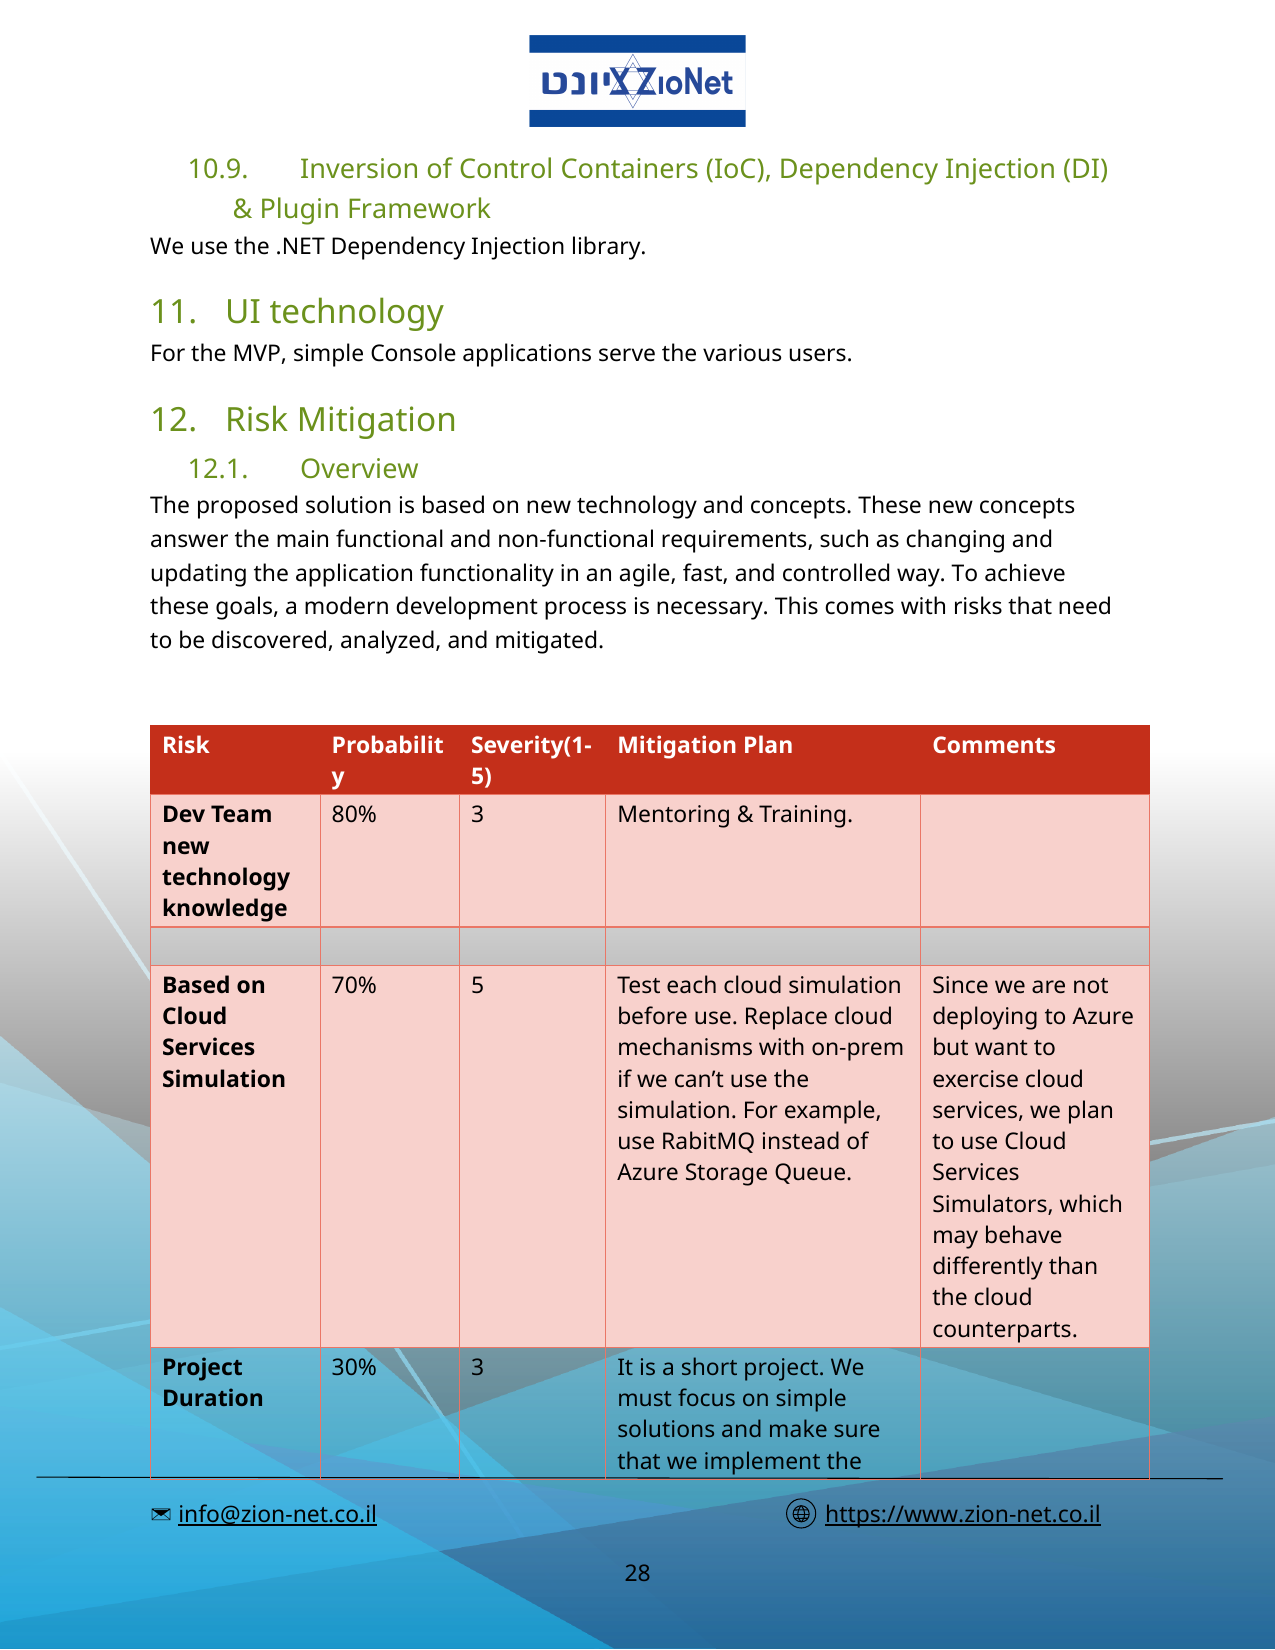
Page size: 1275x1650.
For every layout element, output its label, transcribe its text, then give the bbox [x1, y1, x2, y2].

table_cell 3 [460, 1348, 605, 1479]
table_cell 30% [321, 1348, 459, 1479]
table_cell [606, 1348, 920, 1479]
table_cell [606, 928, 920, 965]
table_cell Project Duration [151, 1348, 320, 1479]
table_cell 80% [321, 795, 459, 926]
table_cell Mentoring & Training. [606, 795, 920, 926]
text For the MVP, simple Console applications serve the various users. [150, 337, 1125, 368]
subtitle Risk Mitigation [150, 396, 1125, 441]
table_cell Dev Team new technology knowledge [151, 795, 320, 926]
text We use the .NET Dependency Injection library. [150, 229, 1125, 261]
subtitle Inversion of Control Containers (IoC), Dependency Injection (DI) & Plugin Framework [187, 150, 1125, 227]
table_cell 5 [460, 966, 605, 1347]
table_cell [151, 928, 320, 965]
subtitle UI technology [150, 288, 1125, 334]
table_cell [321, 928, 459, 965]
table_header Mitigation Plan [606, 726, 920, 794]
table_header Severity(1-5) [460, 726, 605, 794]
text The proposed solution is based on new technology and concepts. These new concepts answer the main functional and non-functional requirements, such as changing and updating the application functionality in an agile, fast, and controlled way. To achieve these goals, a modern development process is necessary. This comes with risks that need to be discovered, analyzed, and mitigated. [150, 489, 1125, 655]
picture [529, 35, 746, 127]
table_header Probability [321, 726, 459, 794]
table_header Risk [151, 726, 320, 794]
table_cell 70% [321, 966, 459, 1347]
table_cell [460, 928, 605, 965]
table_cell [921, 795, 1149, 926]
table_cell Test each cloud simulation before use. Replace cloud mechanisms with on-prem if we can’t use the simulation. For example, use RabitMQ instead of Azure Storage Queue. [606, 966, 920, 1347]
table_cell [921, 1348, 1149, 1479]
picture [0, 749, 1275, 1649]
table_cell [921, 928, 1149, 965]
subtitle Overview [187, 449, 1125, 486]
table_cell 3 [460, 795, 605, 926]
table_cell Based on Cloud Services Simulation [151, 966, 320, 1347]
table_header Comments [921, 726, 1149, 794]
table_cell Since we are not deploying to Azure but want to exercise cloud services, we plan to use Cloud Services Simulators, which may behave differently than the cloud counterparts. [921, 966, 1149, 1347]
